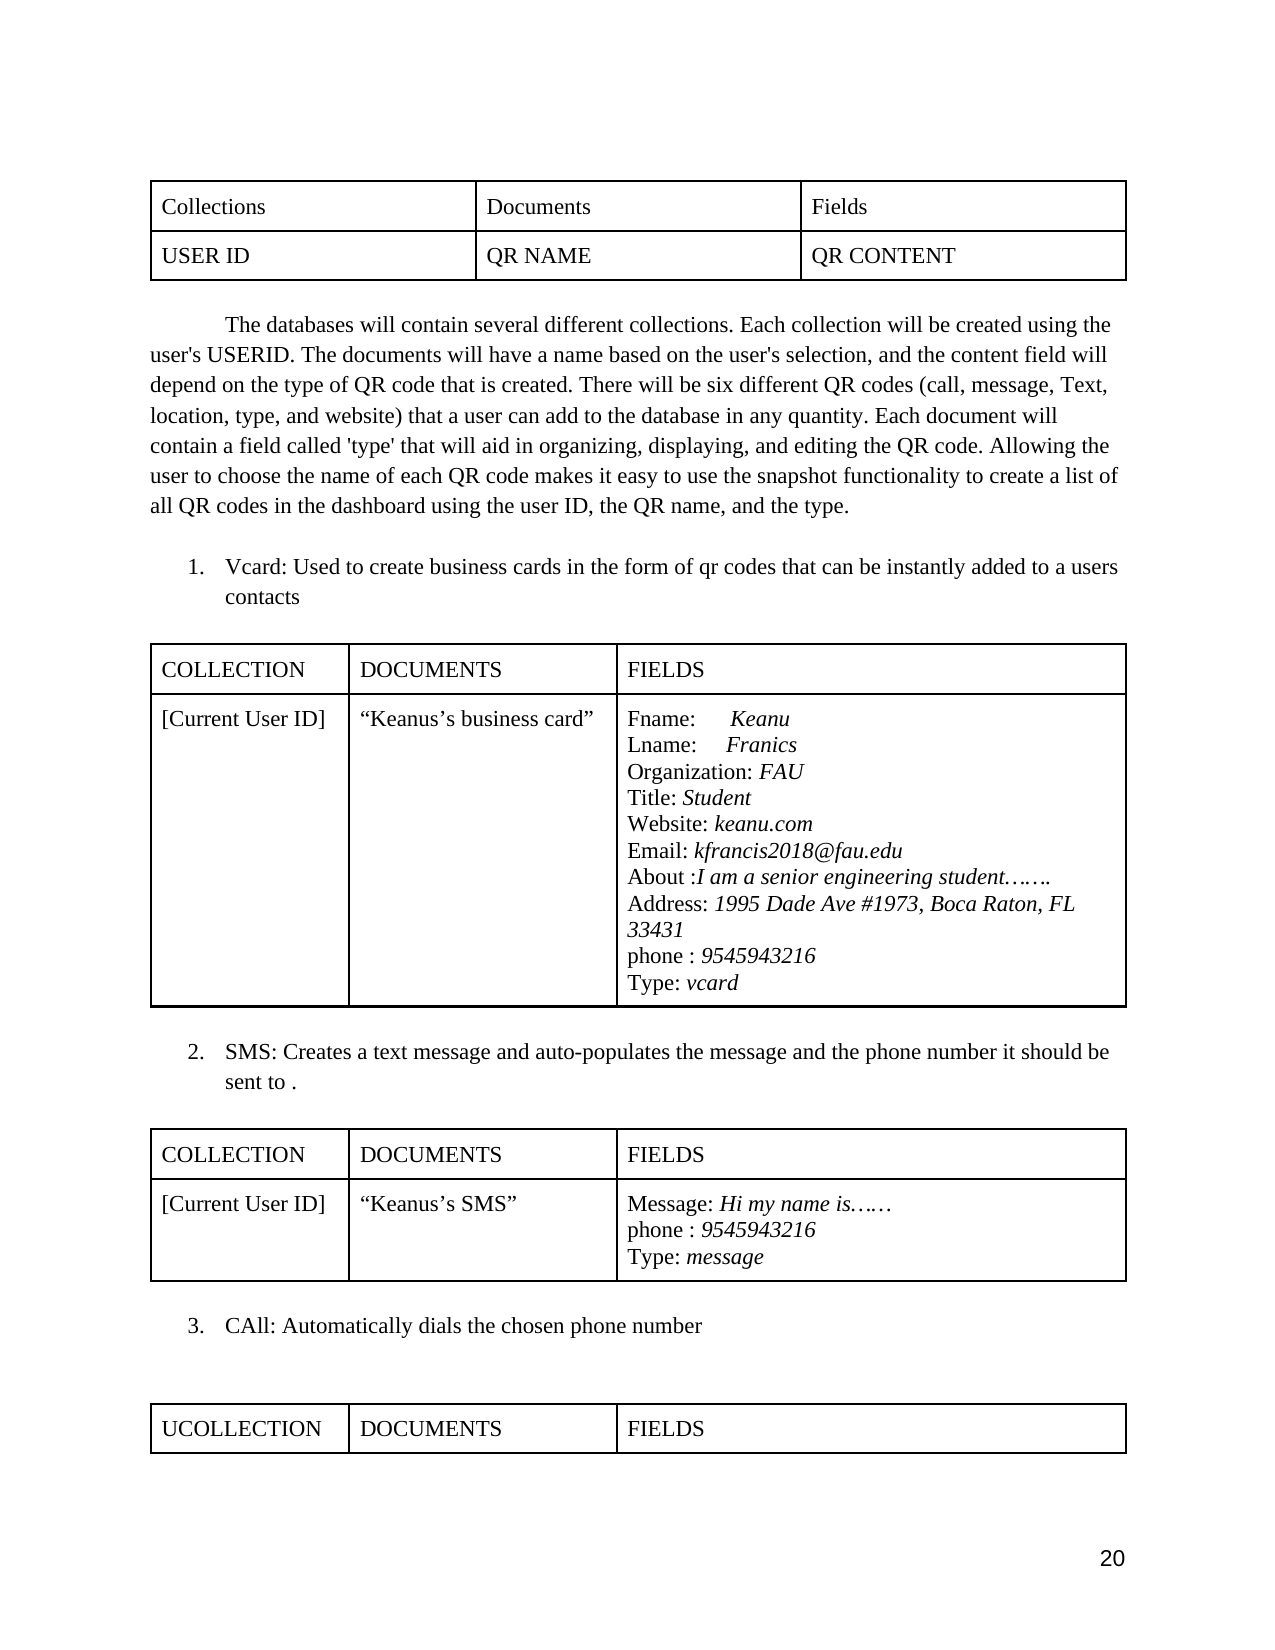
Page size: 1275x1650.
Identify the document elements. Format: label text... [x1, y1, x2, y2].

list Vcard: Used to create business cards in the form of qr codes that can be instantly added to a users contacts [187, 553, 1125, 609]
table_header COLLECTION [152, 645, 348, 693]
table_cell USER ID [152, 232, 475, 279]
table_header DOCUMENTS [350, 1405, 616, 1452]
table_header FIELDS [618, 645, 1125, 693]
table_header Collections [152, 182, 475, 229]
table_header Fields [802, 182, 1125, 229]
text The databases will contain several different collections. Each collection will be created using the user's USERID. The documents will have a name based on the user's selection, and the content field will depend on the type of QR code that is created. There will be six different QR codes (call, message, Text, location, type, and website) that a user can add to the database in any quantity. Each document will contain a field called 'type' that will aid in organizing, displaying, and editing the QR code. Allowing the user to choose the name of each QR code makes it easy to use the snapshot functionality to create a list of all QR codes in the dashboard using the user ID, the QR name, and the type. [150, 311, 1125, 519]
table_header FIELDS [618, 1405, 1125, 1452]
table_header DOCUMENTS [350, 1130, 616, 1178]
table_cell QR NAME [477, 232, 800, 279]
table_header Documents [477, 182, 800, 229]
table_cell Fname: Keanu Lname: Franics Organization: FAU Title: Student Website: keanu.com Email: kfrancis2018@fau.edu About :I am a senior engineering student……. Address: 1995 Dade Ave #1973, Boca Raton, FL 33431 phone : 9545943216 Type: vcard [618, 695, 1125, 1005]
table_header DOCUMENTS [350, 645, 616, 693]
table_cell “Keanus’s SMS” [350, 1180, 616, 1279]
table_cell [Current User ID] [152, 1180, 348, 1279]
table_header COLLECTION [152, 1130, 348, 1178]
table_cell Message: Hi my name is…… phone : 9545943216 Type: message [618, 1180, 1125, 1279]
table_header FIELDS [618, 1130, 1125, 1178]
list SMS: Creates a text message and auto-populates the message and the phone number it should be sent to . [187, 1038, 1125, 1094]
table_header UCOLLECTION [152, 1405, 348, 1452]
table_cell [Current User ID] [152, 695, 348, 1005]
table_cell QR CONTENT [802, 232, 1125, 279]
list CAll: Automatically dials the chosen phone number [187, 1312, 1125, 1338]
table_cell “Keanus’s business card” [350, 695, 616, 1005]
